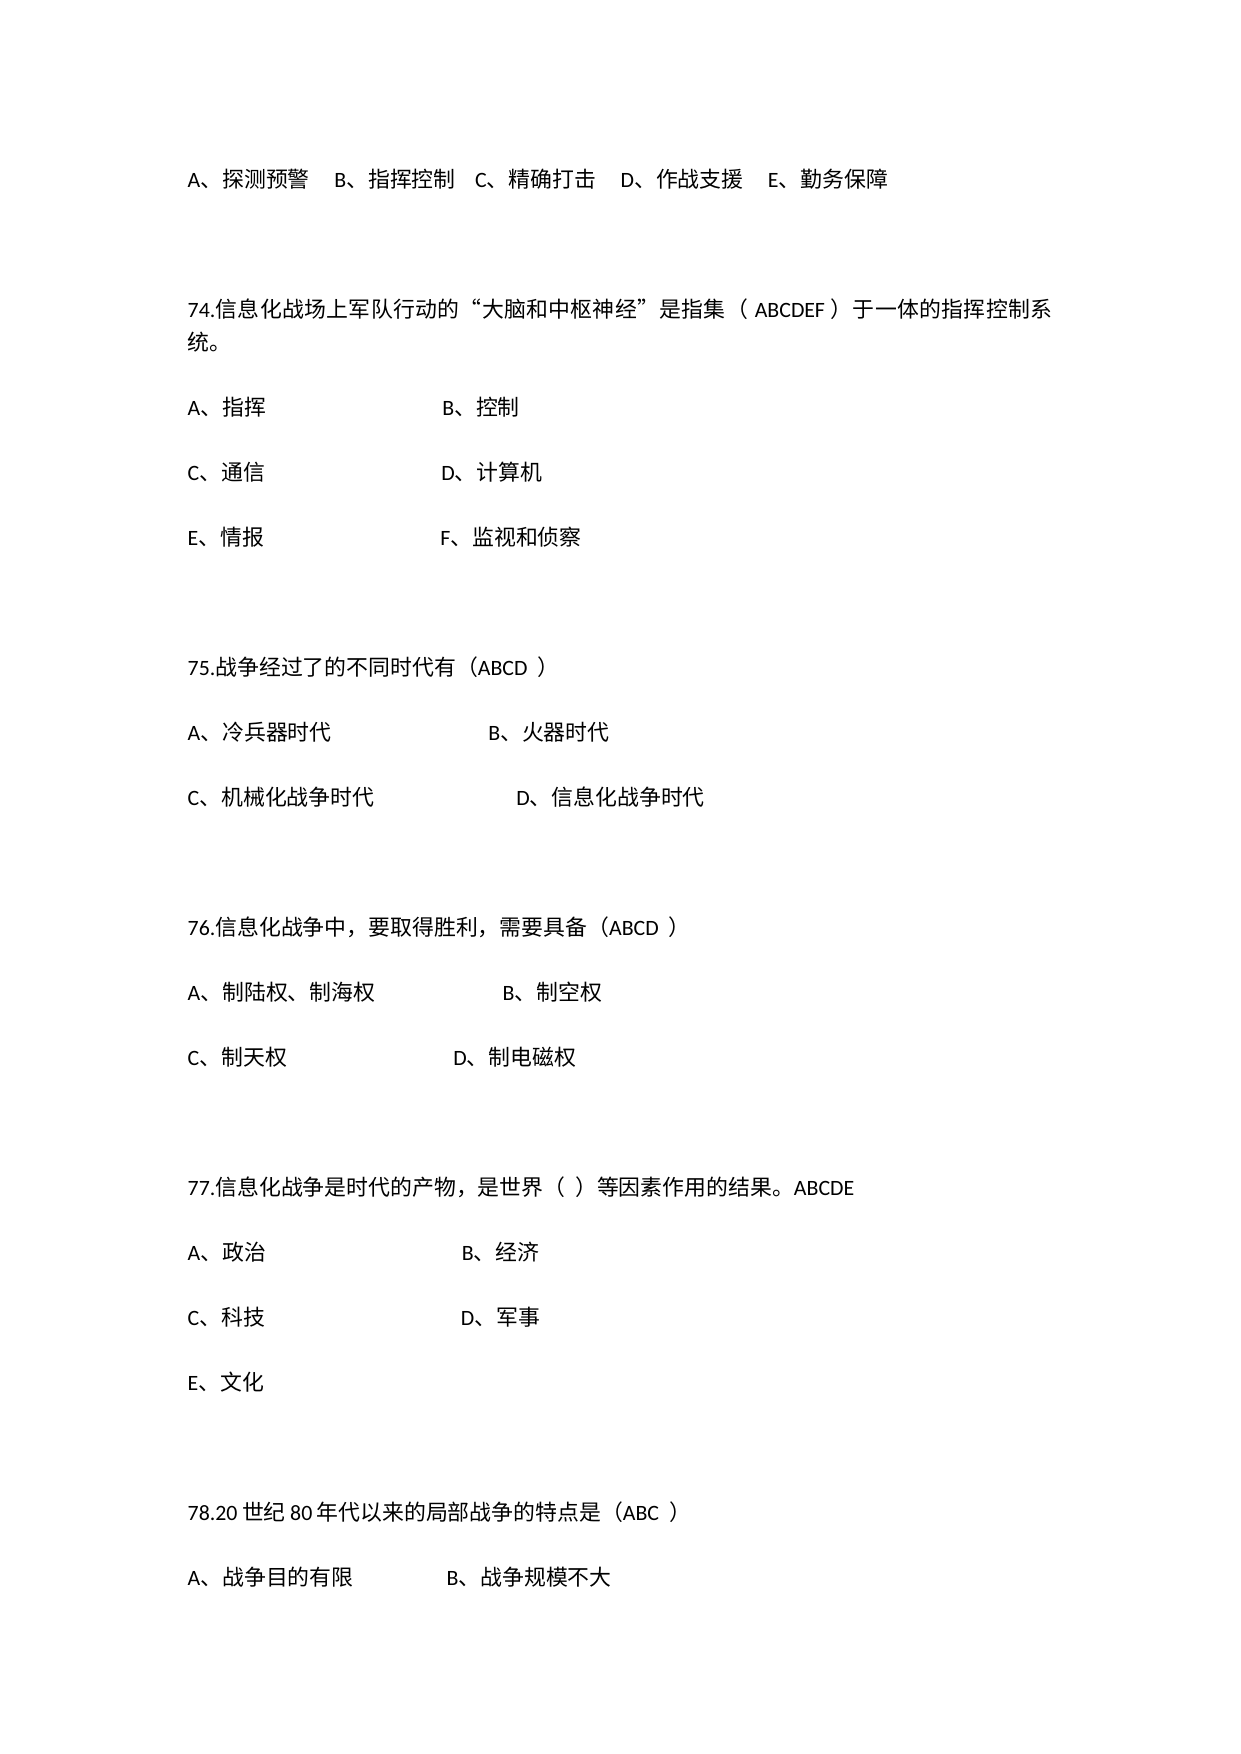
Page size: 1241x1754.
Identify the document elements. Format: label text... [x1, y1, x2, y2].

text A、制陆权、制海权 B、制空权 [187, 974, 1053, 1007]
text C、科技 D、军事 [187, 1299, 1053, 1332]
text A、战争目的有限 B、战争规模不大 [187, 1559, 1053, 1592]
text E、文化 [187, 1364, 1053, 1397]
text A、指挥 B、控制 [187, 389, 1053, 422]
text A、冷兵器时代 B、火器时代 [187, 714, 1053, 747]
text 76.信息化战争中，要取得胜利，需要具备（ABCD ） [187, 909, 1053, 942]
text C、机械化战争时代 D、信息化战争时代 [187, 779, 1053, 812]
text 74.信息化战场上军队行动的“大脑和中枢神经”是指集（ ABCDEF ）于一体的指挥控制系统。 [187, 292, 1053, 357]
text 75.战争经过了的不同时代有（ABCD ） [187, 649, 1053, 682]
text C、通信 D、计算机 [187, 454, 1053, 487]
text E、情报 F、监视和侦察 [187, 519, 1053, 552]
text 78.20世纪80年代以来的局部战争的特点是（ABC ） [187, 1494, 1053, 1527]
text A、政治 B、经济 [187, 1234, 1053, 1267]
text 77.信息化战争是时代的产物，是世界（ ）等因素作用的结果。ABCDE [187, 1169, 1053, 1202]
text A、探测预警 B、指挥控制 C、精确打击 D、作战支援 E、勤务保障 [187, 162, 1053, 194]
text C、制天权 D、制电磁权 [187, 1039, 1053, 1072]
